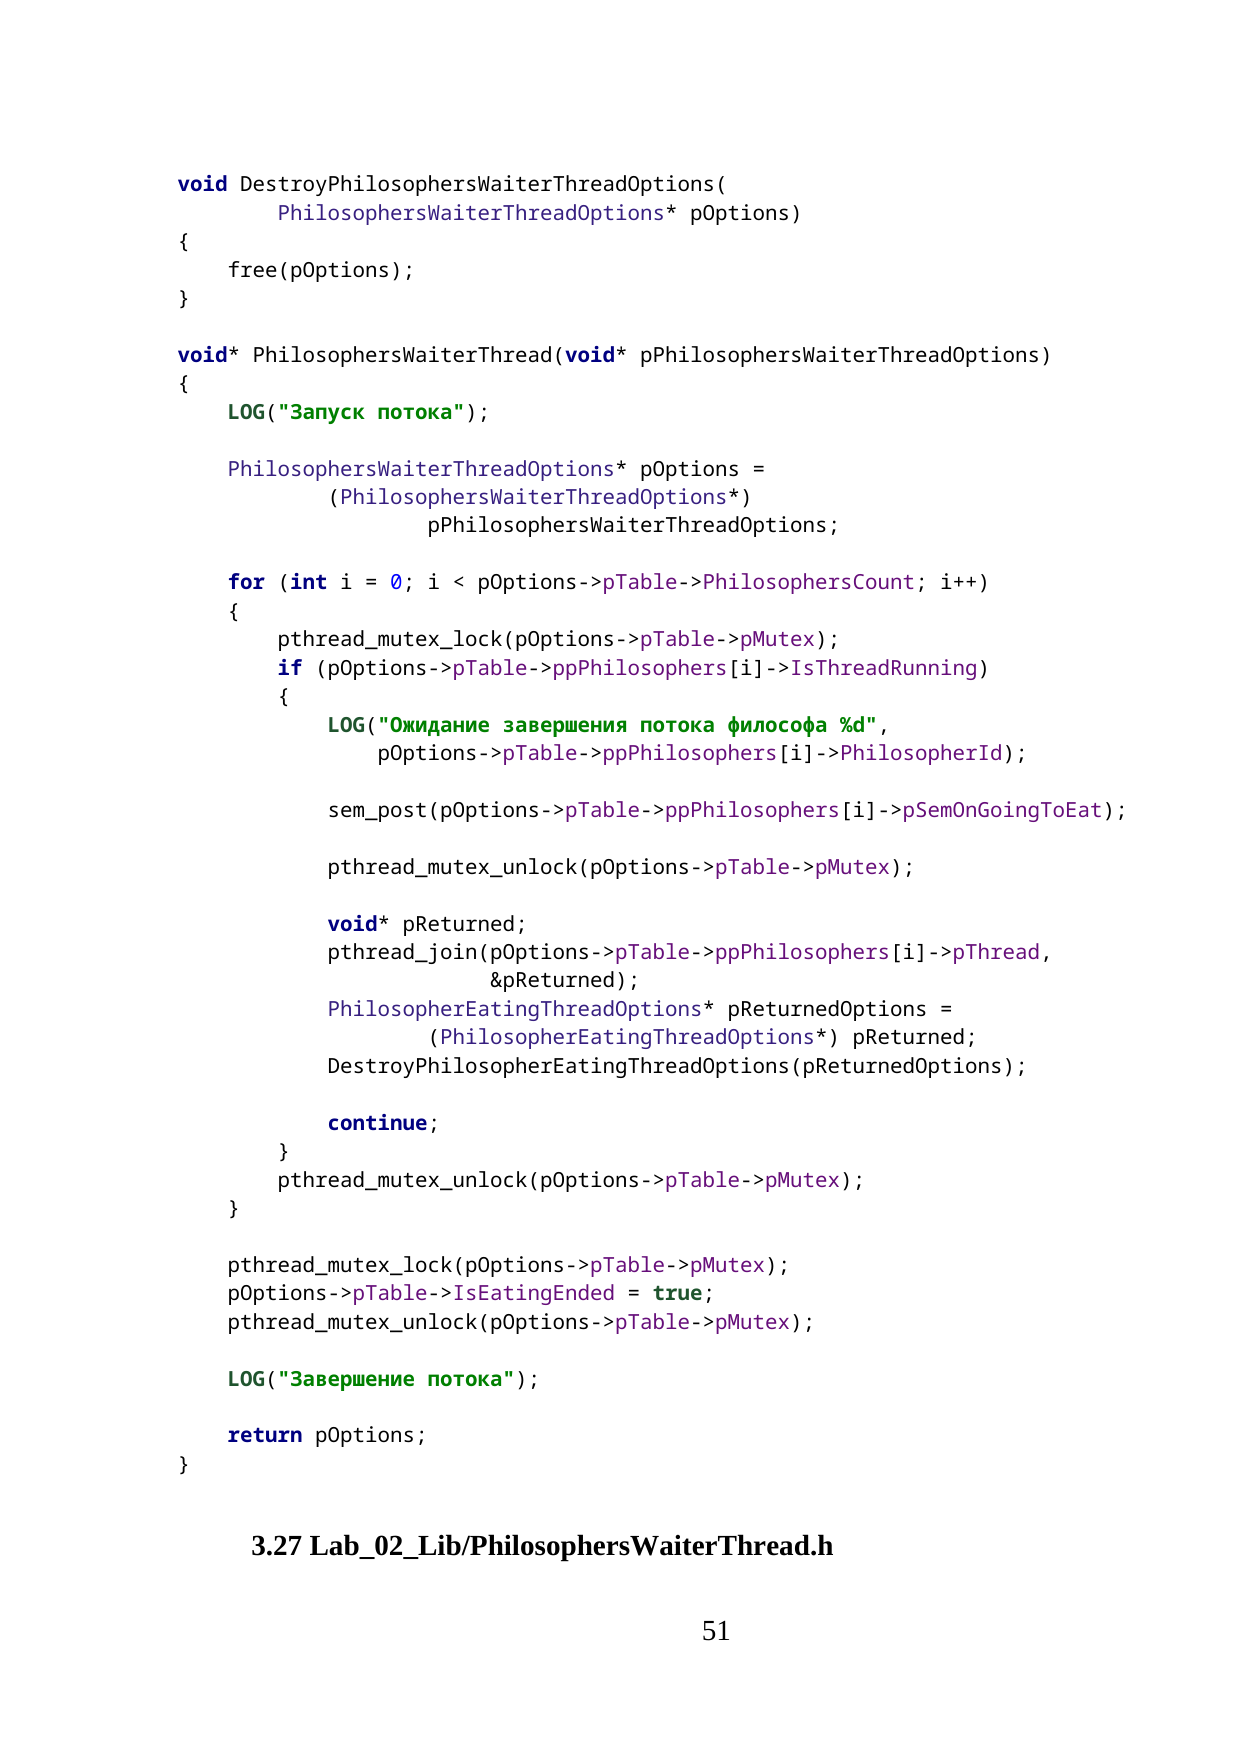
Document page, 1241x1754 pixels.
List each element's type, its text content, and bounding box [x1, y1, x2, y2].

subtitle Lab_02_Lib/PhilosophersWaiterThread.h [177, 1528, 1181, 1561]
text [177, 141, 1181, 1477]
